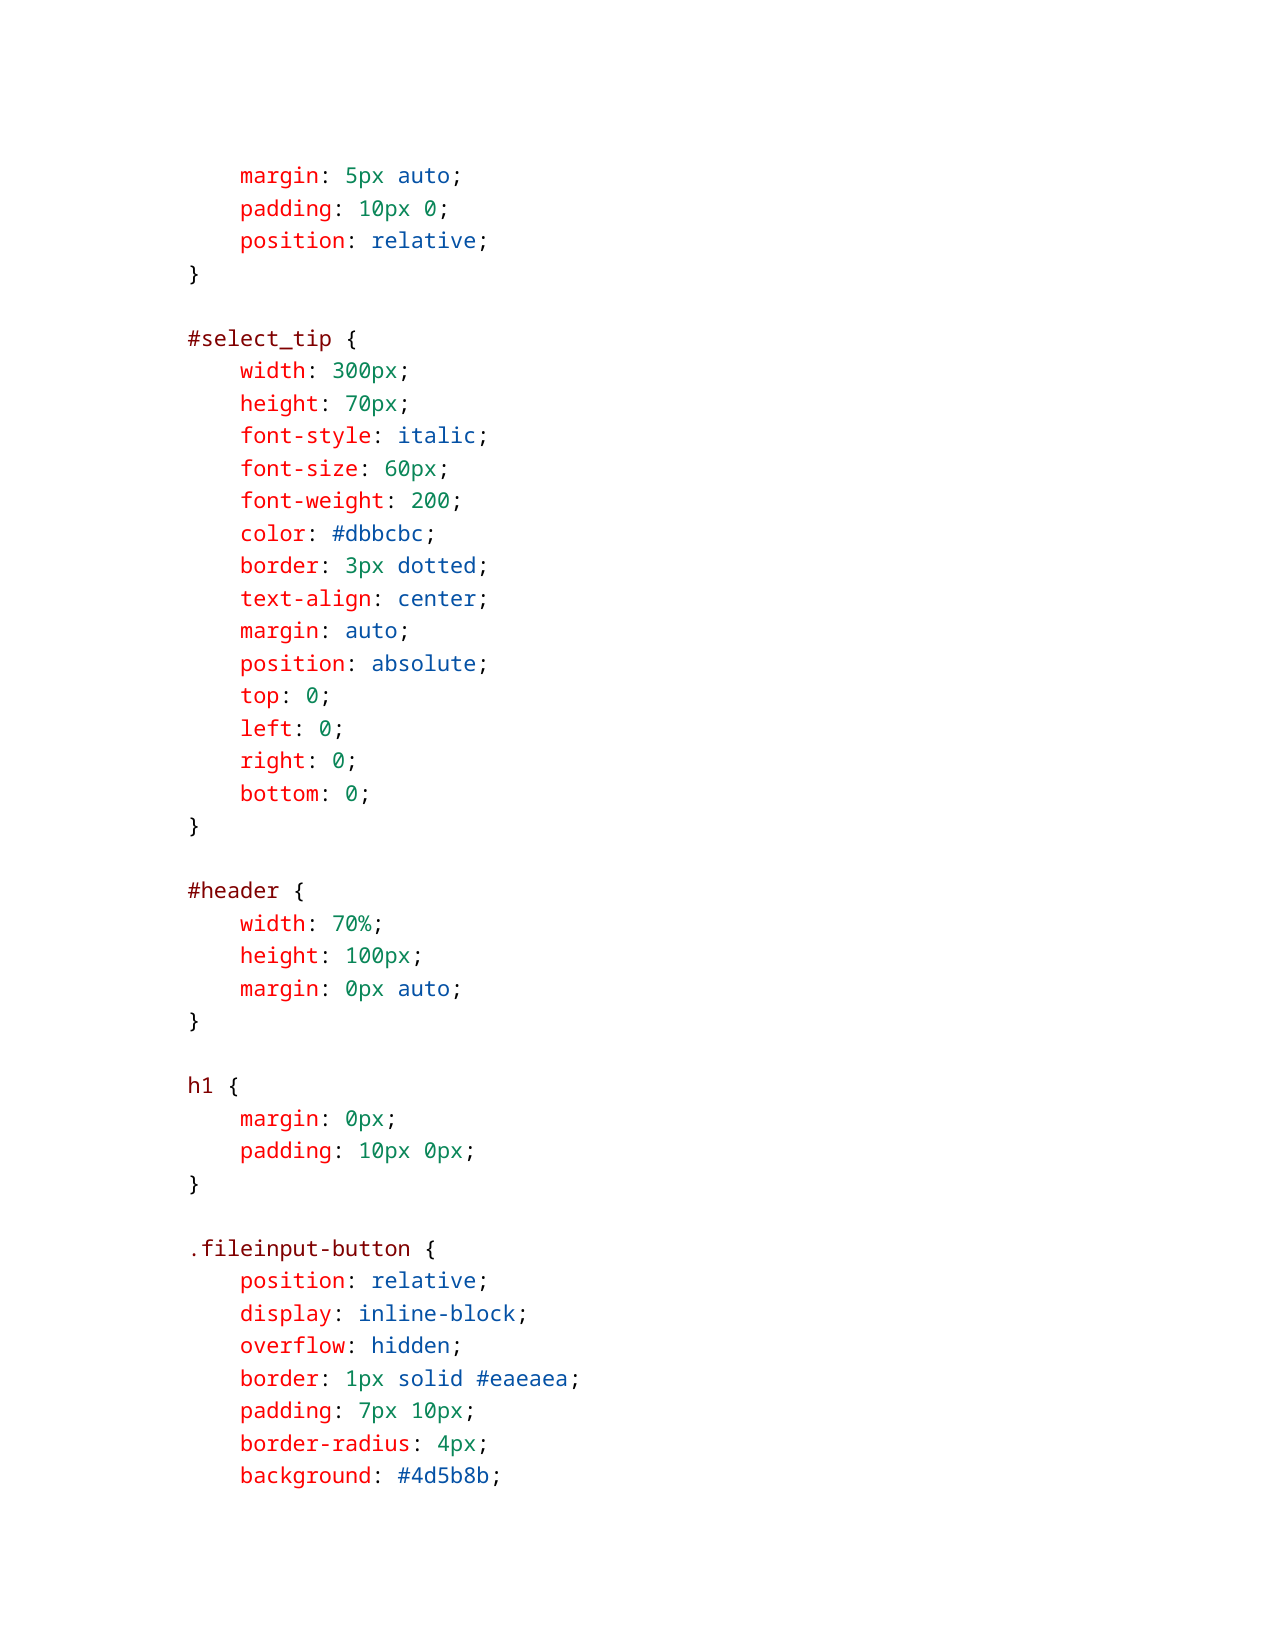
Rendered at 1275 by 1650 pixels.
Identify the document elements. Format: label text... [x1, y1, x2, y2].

text text-align: center; [187, 581, 1087, 614]
text font-weight: 200; [187, 484, 1087, 516]
text top: 0; [187, 679, 1087, 711]
text color: #dbbcbc; [187, 516, 1087, 549]
text .fileinput-button { [187, 1231, 1087, 1264]
text border-radius: 4px; [187, 1426, 1087, 1459]
text margin: auto; [187, 614, 1087, 646]
text margin: 0px auto; [187, 971, 1087, 1004]
text bottom: 0; [187, 776, 1087, 809]
text padding: 10px 0px; [187, 1134, 1087, 1166]
text position: absolute; [187, 646, 1087, 679]
text border: 3px dotted; [187, 549, 1087, 581]
text #select_tip { [187, 321, 1087, 354]
text left: 0; [187, 711, 1087, 744]
text } [187, 1004, 1087, 1036]
text } [187, 256, 1087, 289]
text overflow: hidden; [187, 1329, 1087, 1361]
text width: 70%; [187, 906, 1087, 939]
text } [187, 1166, 1087, 1199]
text padding: 10px 0; [187, 191, 1087, 224]
text position: relative; [187, 1264, 1087, 1296]
text height: 70px; [187, 386, 1087, 419]
text font-style: italic; [187, 419, 1087, 451]
text width: 300px; [187, 354, 1087, 386]
text border: 1px solid #eaeaea; [187, 1361, 1087, 1394]
text right: 0; [187, 744, 1087, 776]
text font-size: 60px; [187, 451, 1087, 484]
text h1 { [187, 1069, 1087, 1101]
text #header { [187, 874, 1087, 906]
text background: #4d5b8b; [187, 1459, 1087, 1491]
text } [187, 809, 1087, 841]
text position: relative; [187, 224, 1087, 256]
text margin: 0px; [187, 1101, 1087, 1134]
text height: 100px; [187, 939, 1087, 971]
text padding: 7px 10px; [187, 1394, 1087, 1426]
text margin: 5px auto; [187, 159, 1087, 191]
text display: inline-block; [187, 1296, 1087, 1329]
